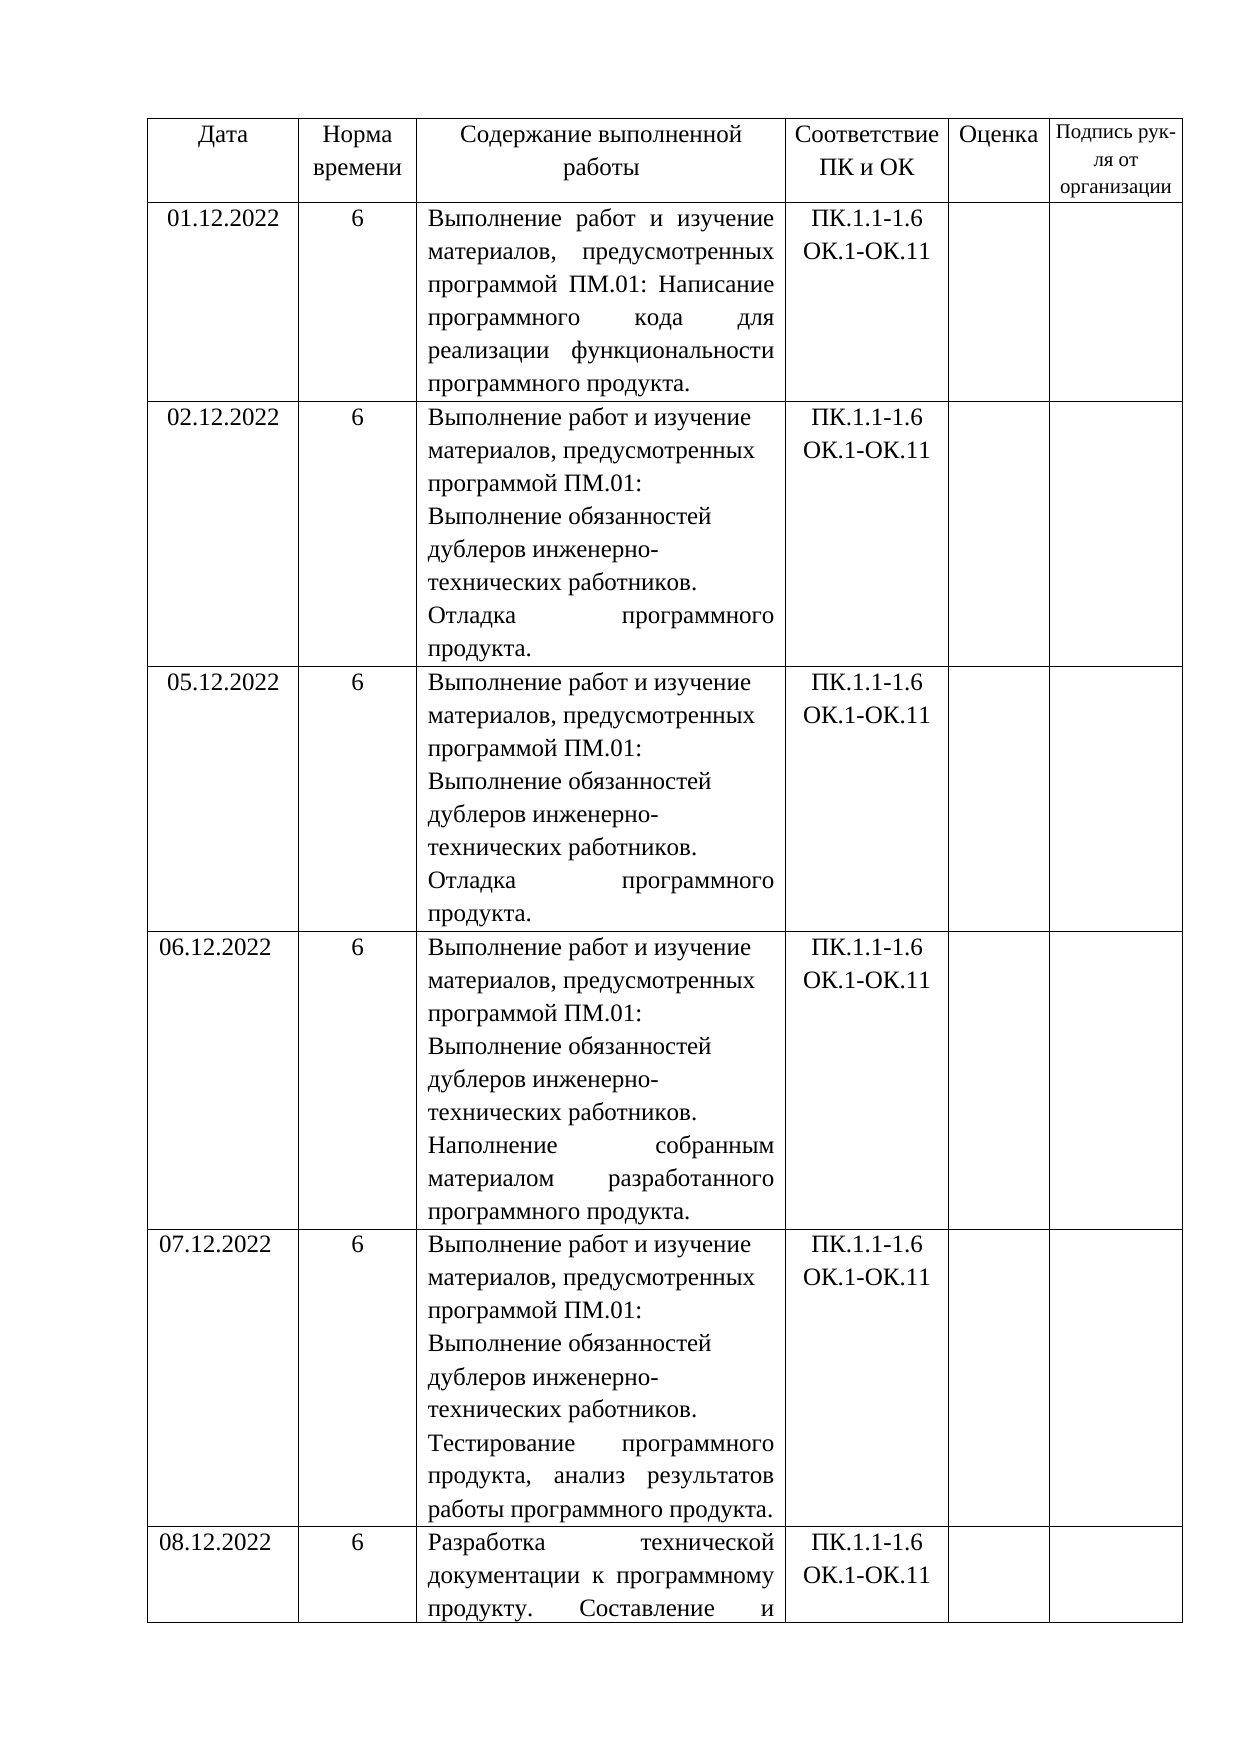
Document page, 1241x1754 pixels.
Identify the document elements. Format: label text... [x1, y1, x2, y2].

table_cell 6 [299, 402, 416, 666]
table_cell [949, 203, 1049, 401]
table_cell 6 [299, 932, 416, 1228]
table_cell 07.12.2022 [148, 1230, 298, 1526]
table_cell [949, 932, 1049, 1228]
table_header Содержание выполненной работы [417, 119, 785, 202]
table_cell [949, 1230, 1049, 1526]
table_cell 02.12.2022 [148, 402, 298, 666]
table_header Соответствие ПК и ОК [786, 119, 948, 202]
table_cell Выполнение работ и изучение материалов, предусмотренных программой ПМ.01: Выполнение обязанностей дублеров инженерно-технических работников. Отладка программного продукта. [417, 667, 785, 931]
table_cell [1050, 402, 1182, 666]
table_cell 08.12.2022 [148, 1527, 298, 1622]
table_header Норма времени [299, 119, 416, 202]
table_cell [949, 667, 1049, 931]
table_cell ПК.1.1-1.6 ОК.1-ОК.11 [786, 667, 948, 931]
table_cell [949, 1527, 1049, 1622]
table_cell [1050, 1230, 1182, 1526]
table_cell [949, 402, 1049, 666]
table_cell ПК.1.1-1.6 ОК.1-ОК.11 [786, 203, 948, 401]
table_header Оценка [949, 119, 1049, 202]
table_cell ПК.1.1-1.6 ОК.1-ОК.11 [786, 932, 948, 1228]
table_cell [1050, 667, 1182, 931]
table_cell 06.12.2022 [148, 932, 298, 1228]
table_cell ПК.1.1-1.6 ОК.1-ОК.11 [786, 1230, 948, 1526]
table_cell Выполнение работ и изучение материалов, предусмотренных программой ПМ.01: Выполнение обязанностей дублеров инженерно-технических работников. Тестирование программного продукта, анализ результатов работы программного продукта. [417, 1230, 785, 1526]
table_cell 6 [299, 1230, 416, 1526]
table_cell [1050, 1527, 1182, 1622]
table_header Дата [148, 119, 298, 202]
table_cell ПК.1.1-1.6 ОК.1-ОК.11 [786, 402, 948, 666]
table_cell Выполнение работ и изучение материалов, предусмотренных программой ПМ.01: Выполнение обязанностей дублеров инженерно-технических работников. Отладка программного продукта. [417, 402, 785, 666]
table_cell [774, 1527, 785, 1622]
table_cell 6 [299, 1527, 416, 1622]
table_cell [417, 203, 785, 401]
table_cell [1050, 203, 1182, 401]
table_cell [1050, 932, 1182, 1228]
table_cell 05.12.2022 [148, 667, 298, 931]
table_cell 6 [299, 203, 416, 401]
table_cell Выполнение работ и изучение материалов, предусмотренных программой ПМ.01: Выполнение обязанностей дублеров инженерно-технических работников. Наполнение собранным материалом разработанного программного продукта. [417, 932, 785, 1228]
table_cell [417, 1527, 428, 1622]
table_cell ПК.1.1-1.6 ОК.1-ОК.11 [786, 1527, 948, 1622]
table_cell 01.12.2022 [148, 203, 298, 401]
table_cell 6 [299, 667, 416, 931]
table_header Подпись рук-ля от организации [1050, 119, 1182, 202]
